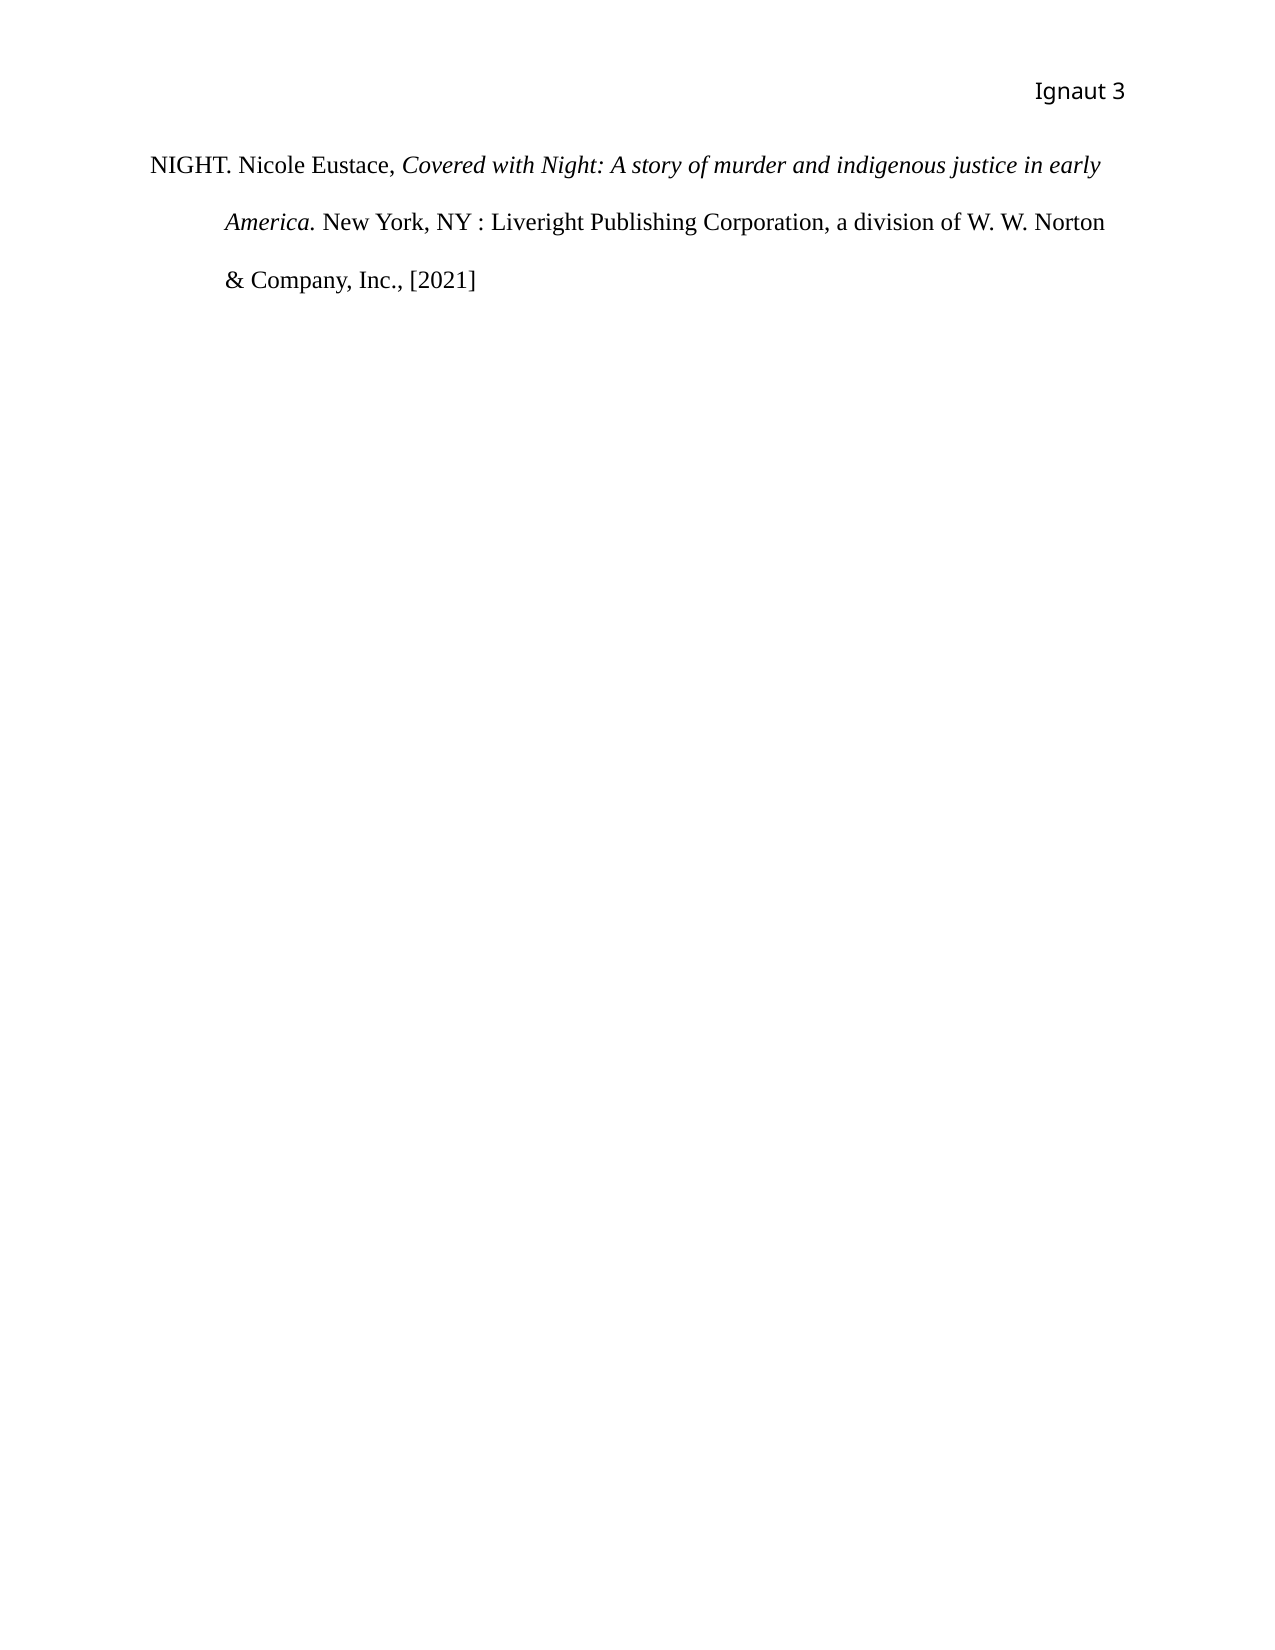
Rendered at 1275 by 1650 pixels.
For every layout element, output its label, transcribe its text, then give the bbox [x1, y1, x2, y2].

text NIGHT. Nicole Eustace, Covered with Night: A story of murder and indigenous justice in early America. New York, NY : Liveright Publishing Corporation, a division of W. W. Norton & Company, Inc., [2021] [150, 150, 1125, 294]
